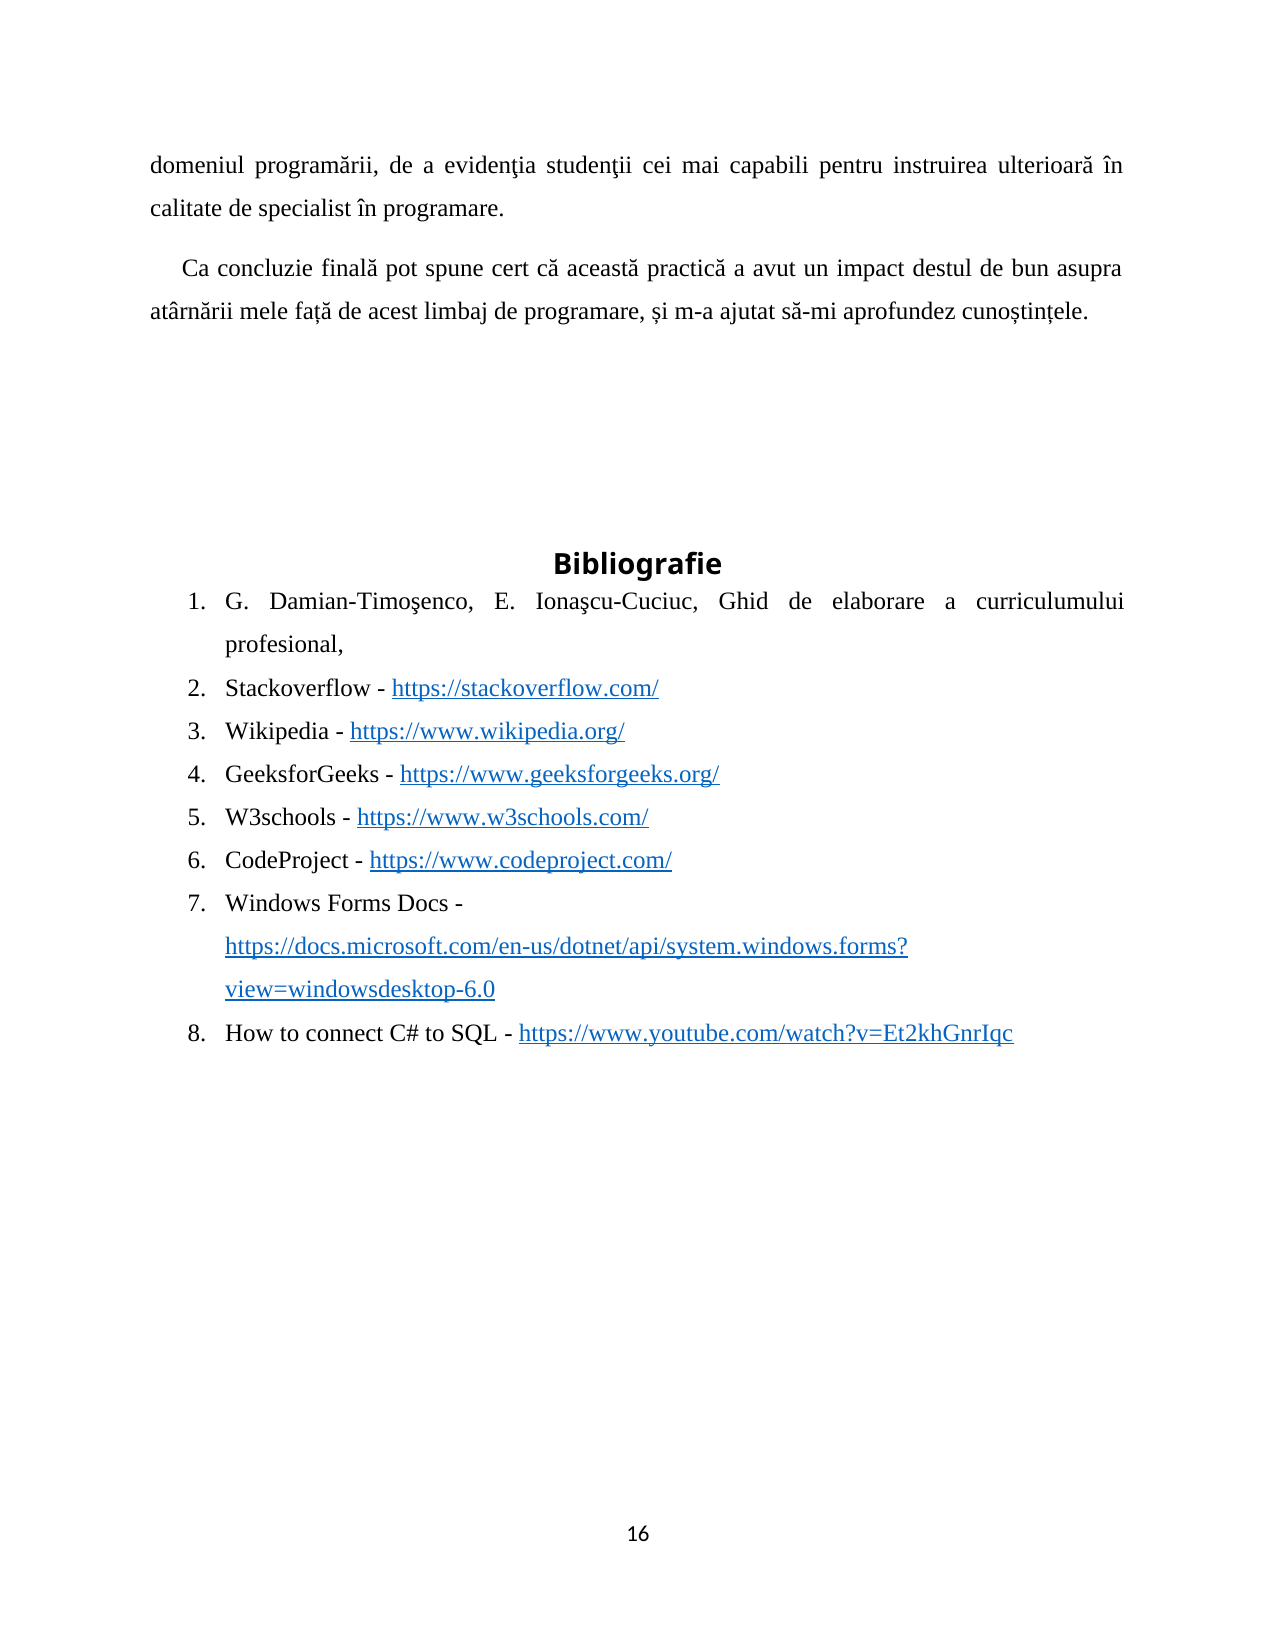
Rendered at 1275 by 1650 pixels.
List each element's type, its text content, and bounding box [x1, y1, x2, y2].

list How to connect C# to SQL - https://www.youtube.com/watch?v=Et2khGnrIqc [187, 1018, 1125, 1046]
list W3schools - https://www.w3schools.com/ [187, 802, 1125, 831]
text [150, 150, 1125, 222]
list Windows Forms Docs - https://docs.microsoft.com/en-us/dotnet/api/system.windows.forms?view=windowsdesktop-6.0 [187, 888, 1125, 1003]
list G. Damian-Timoşenco, E. Ionaşcu-Cuciuc, Ghid de elaborare a curriculumului profesional, [187, 586, 1125, 658]
list CodeProject - https://www.codeproject.com/ [187, 845, 1125, 874]
list Wikipedia - https://www.wikipedia.org/ [187, 716, 1125, 744]
list Stackoverflow - https://stackoverflow.com/ [187, 673, 1125, 701]
text Ca concluzie finală pot spune cert că această practică a avut un impact destul de bun asupra atârnării mele față de acest limbaj de programare, și m-a ajutat să-mi aprofundez cunoștințele. [150, 253, 1125, 325]
list GeeksforGeeks - https://www.geeksforgeeks.org/ [187, 759, 1125, 788]
subtitle Bibliografie [150, 543, 1125, 583]
